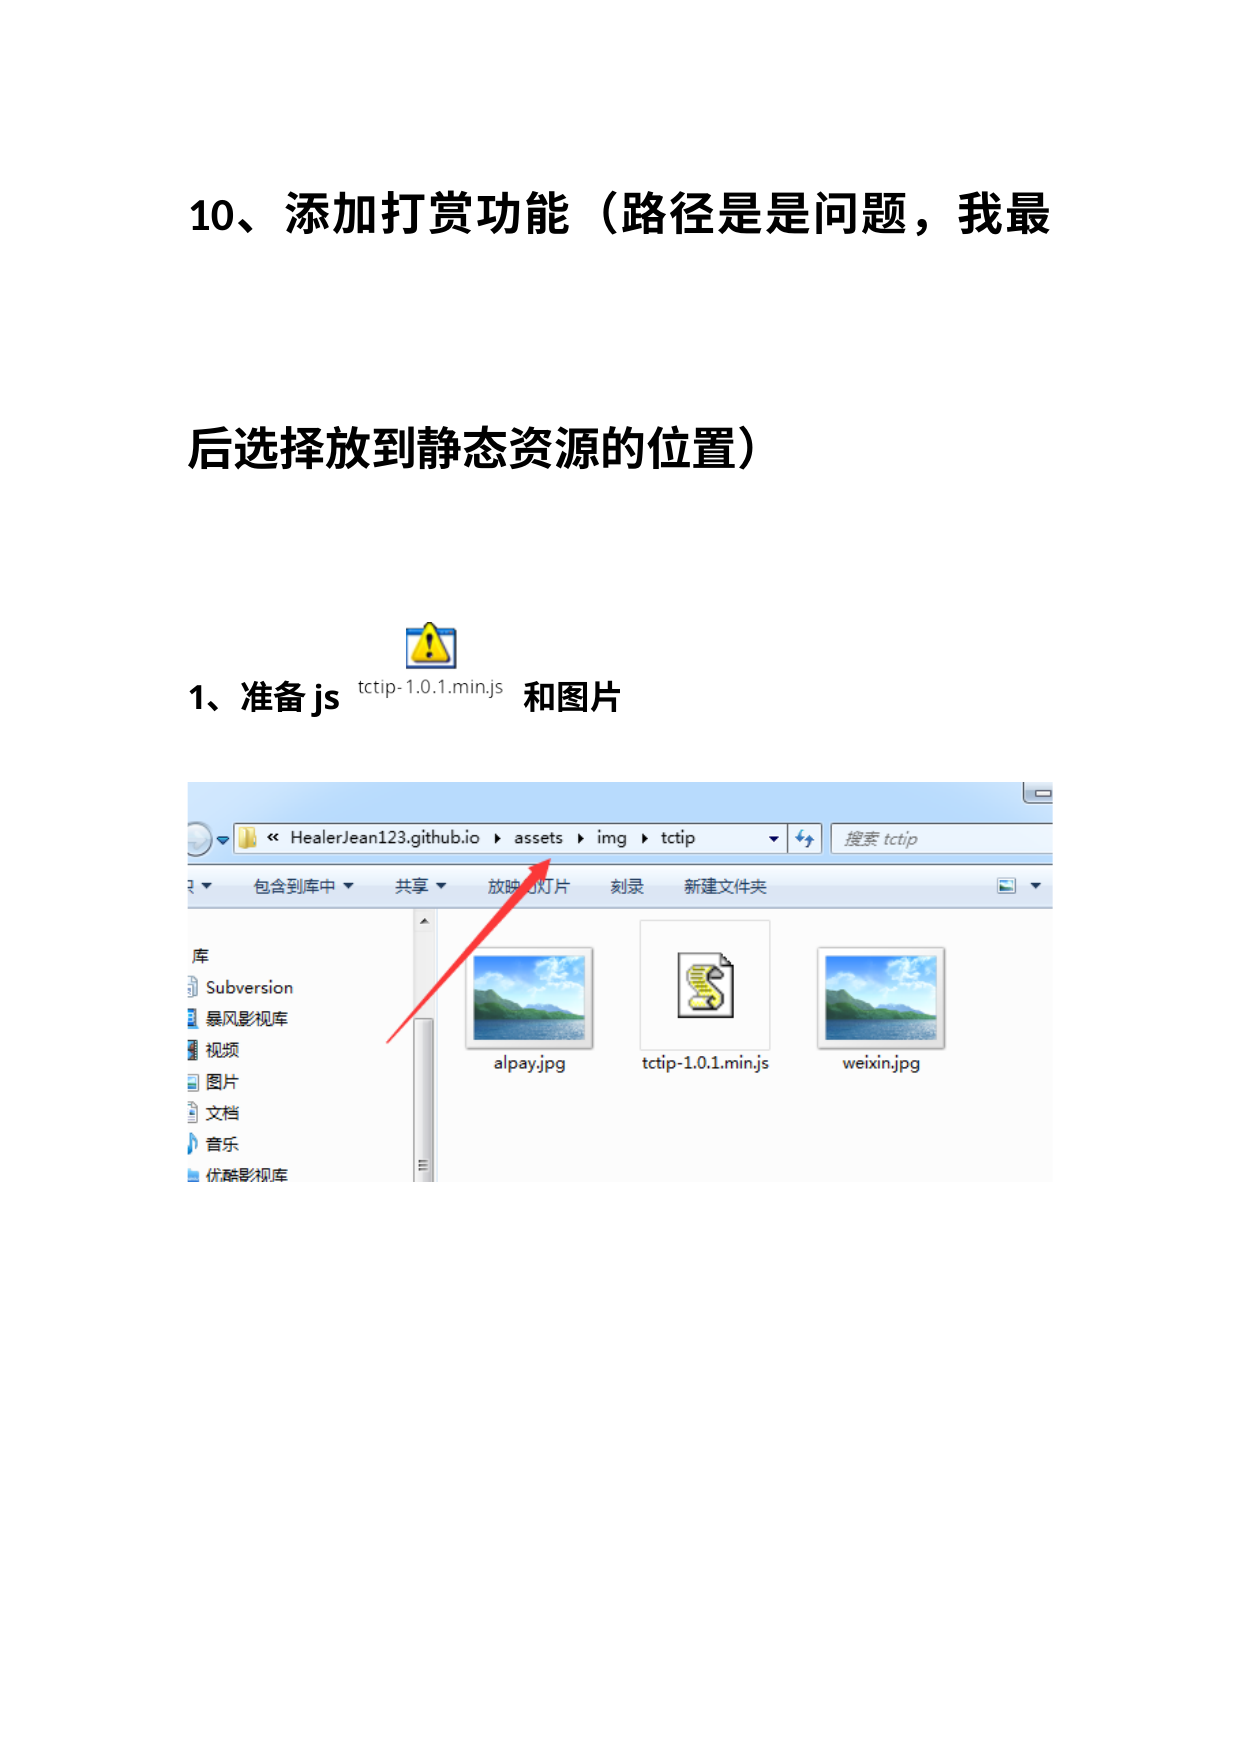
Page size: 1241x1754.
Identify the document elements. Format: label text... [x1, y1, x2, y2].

subtitle 10、添加打赏功能（路径是是问题，我最后选择放到静态资源的位置） [187, 162, 1053, 494]
picture [187, 782, 1053, 1182]
subtitle 1、准备js和图片 [187, 622, 1053, 720]
